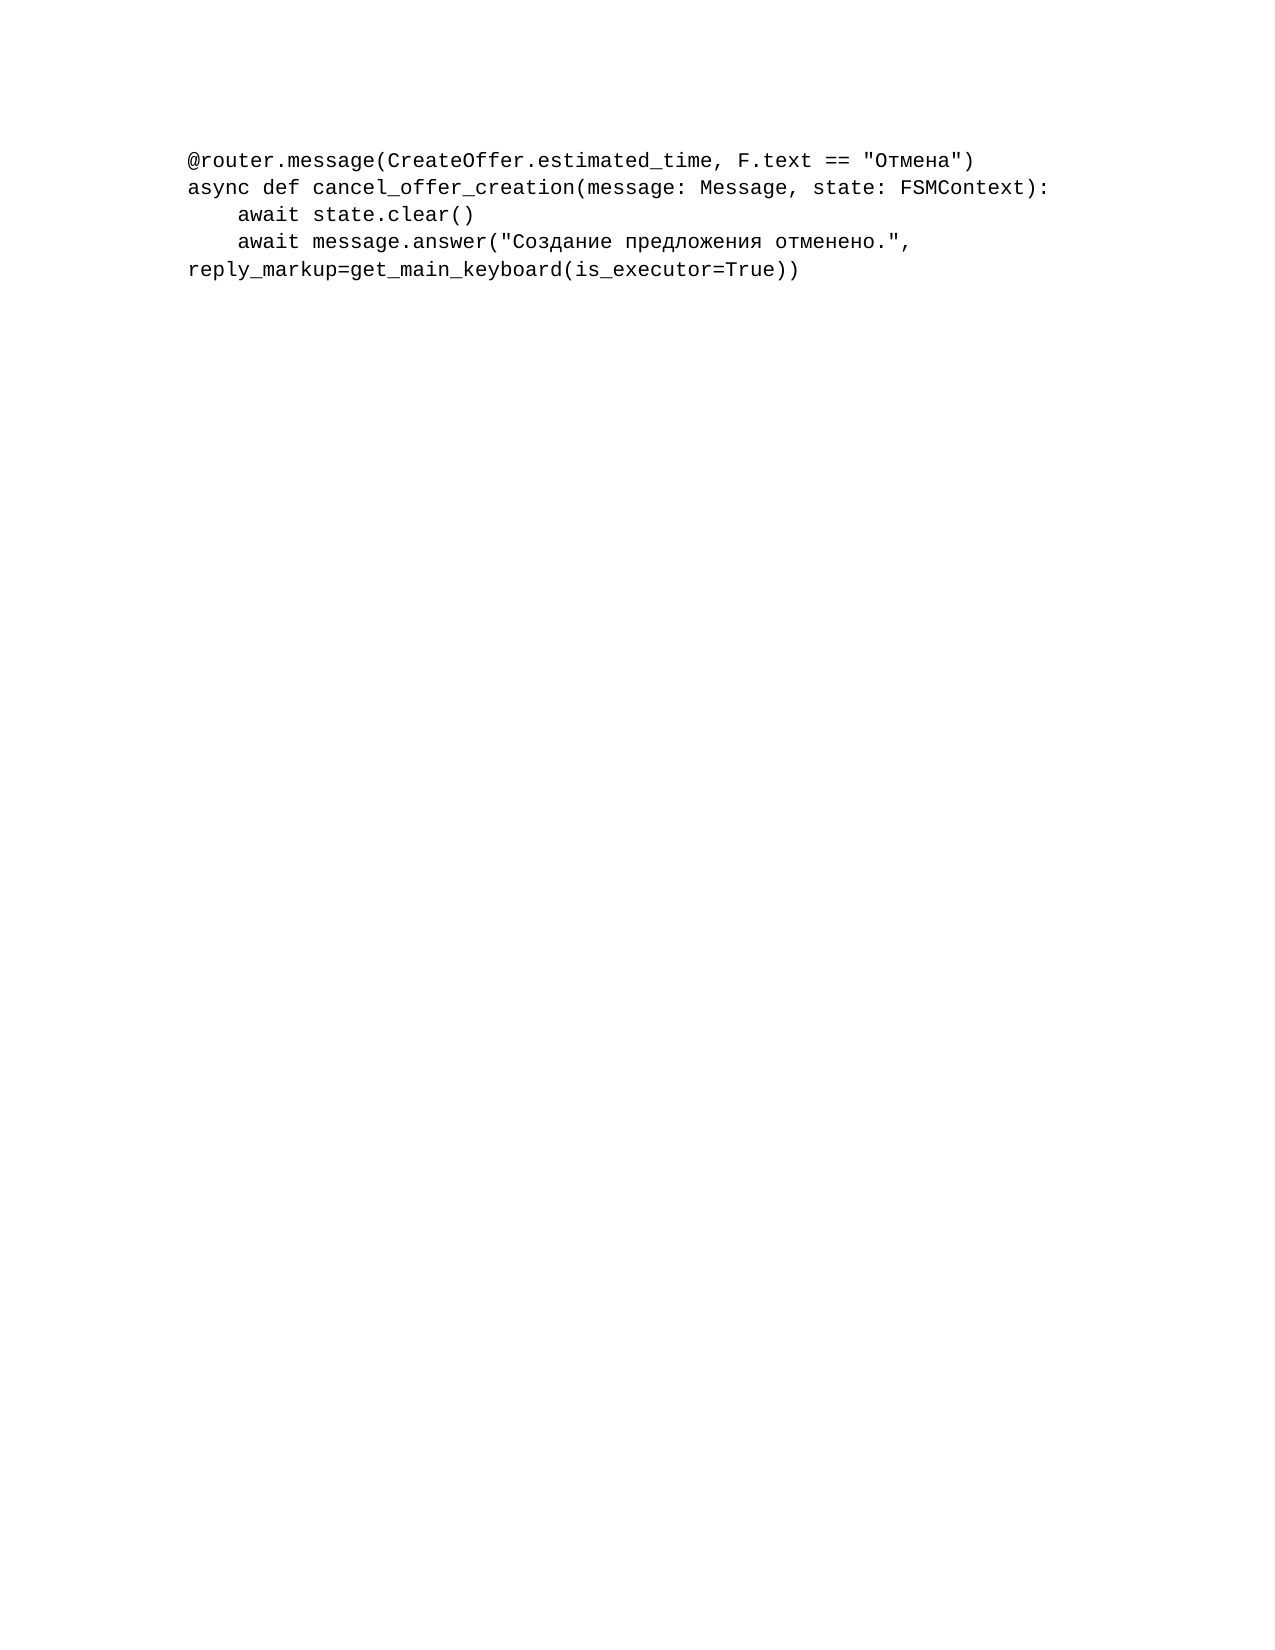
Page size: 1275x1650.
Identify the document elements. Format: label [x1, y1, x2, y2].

text [187, 150, 1087, 282]
